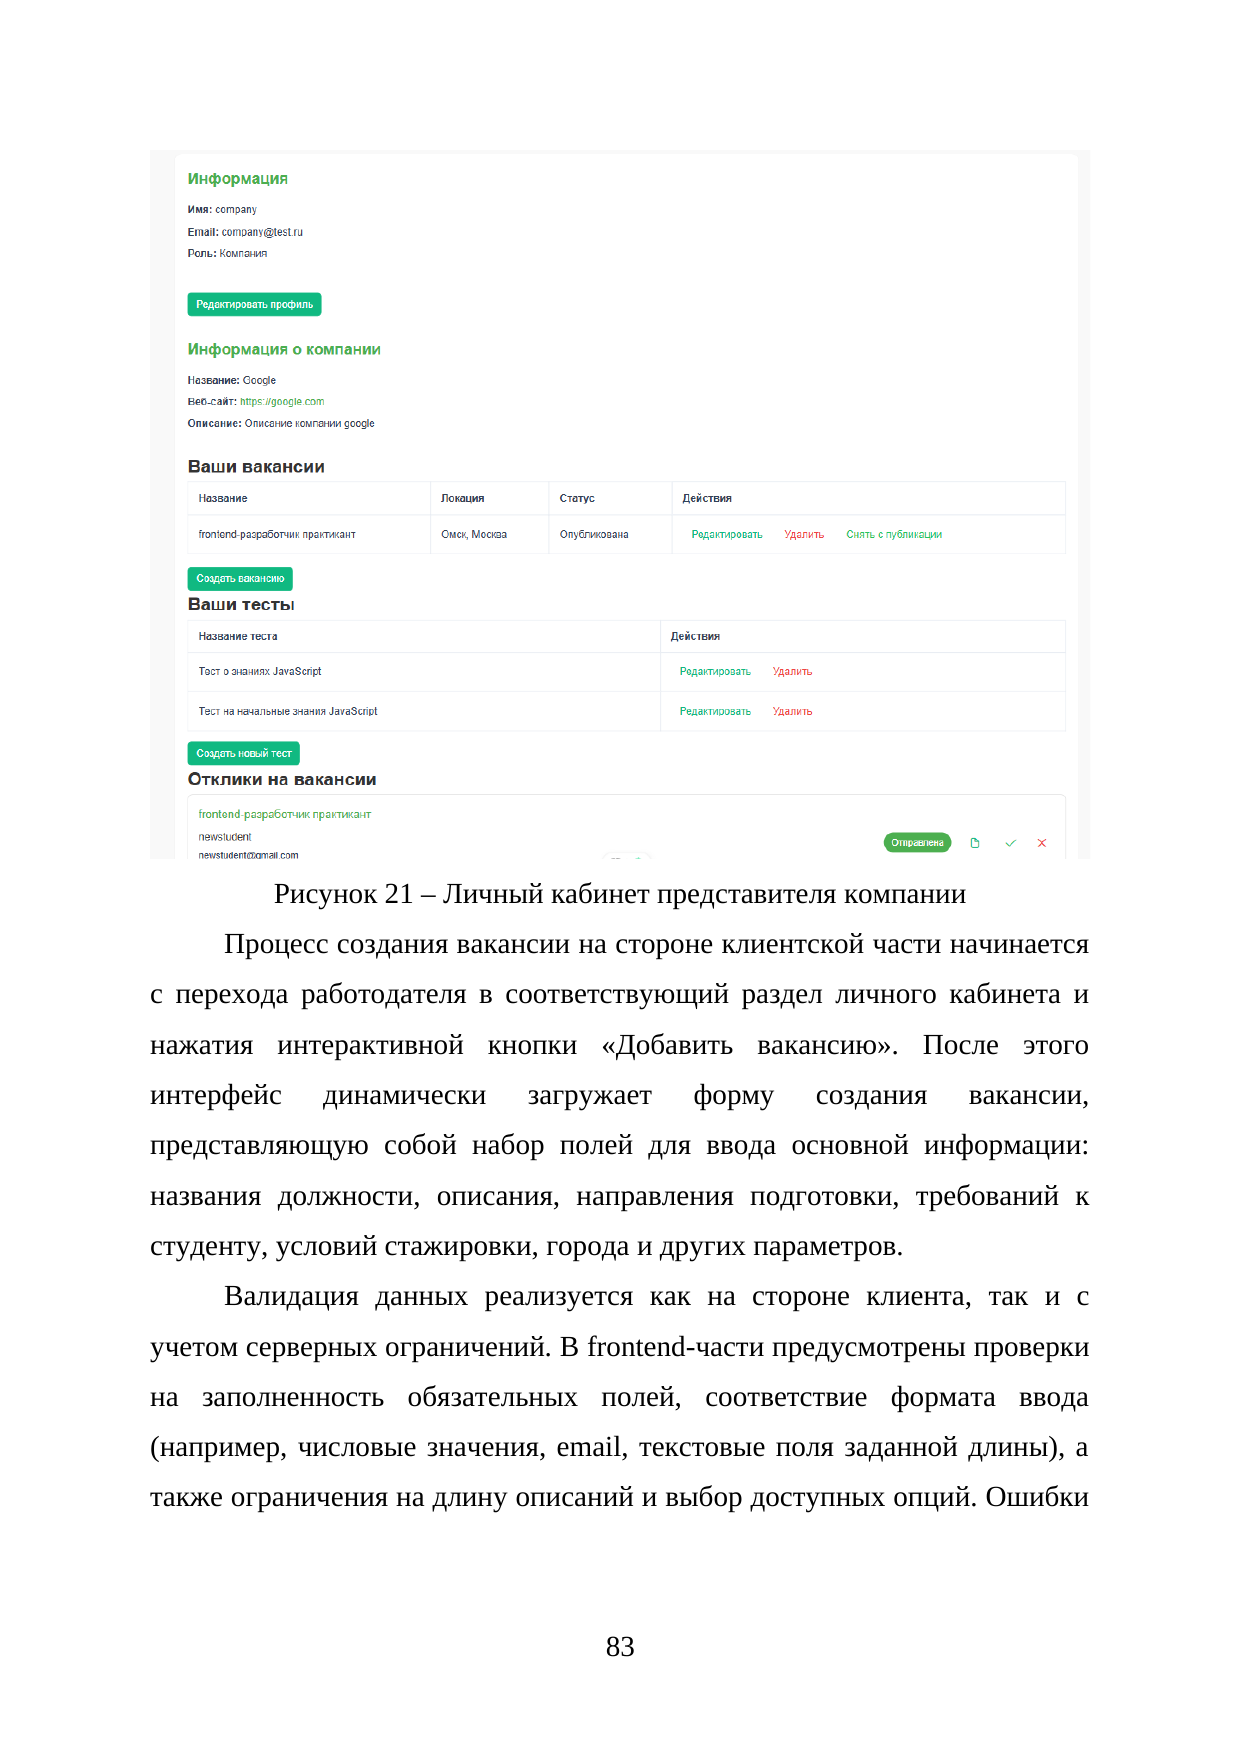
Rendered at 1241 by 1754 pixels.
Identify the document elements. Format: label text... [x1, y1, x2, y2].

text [150, 1278, 1090, 1513]
text Процесс создания вакансии на стороне клиентской части начинается с перехода работодателя в соответствующий раздел личного кабинета и нажатия интерактивной кнопки «Добавить вакансию». После этого интерфейс динамически загружает форму создания вакансии, представляющую собой набор полей для ввода основной информации: названия должности, описания, направления подготовки, требований к студенту, условий стажировки, города и других параметров. [150, 926, 1090, 1262]
text Рисунок 21 – Личный кабинет представителя компании [150, 876, 1090, 909]
picture [150, 150, 1091, 859]
